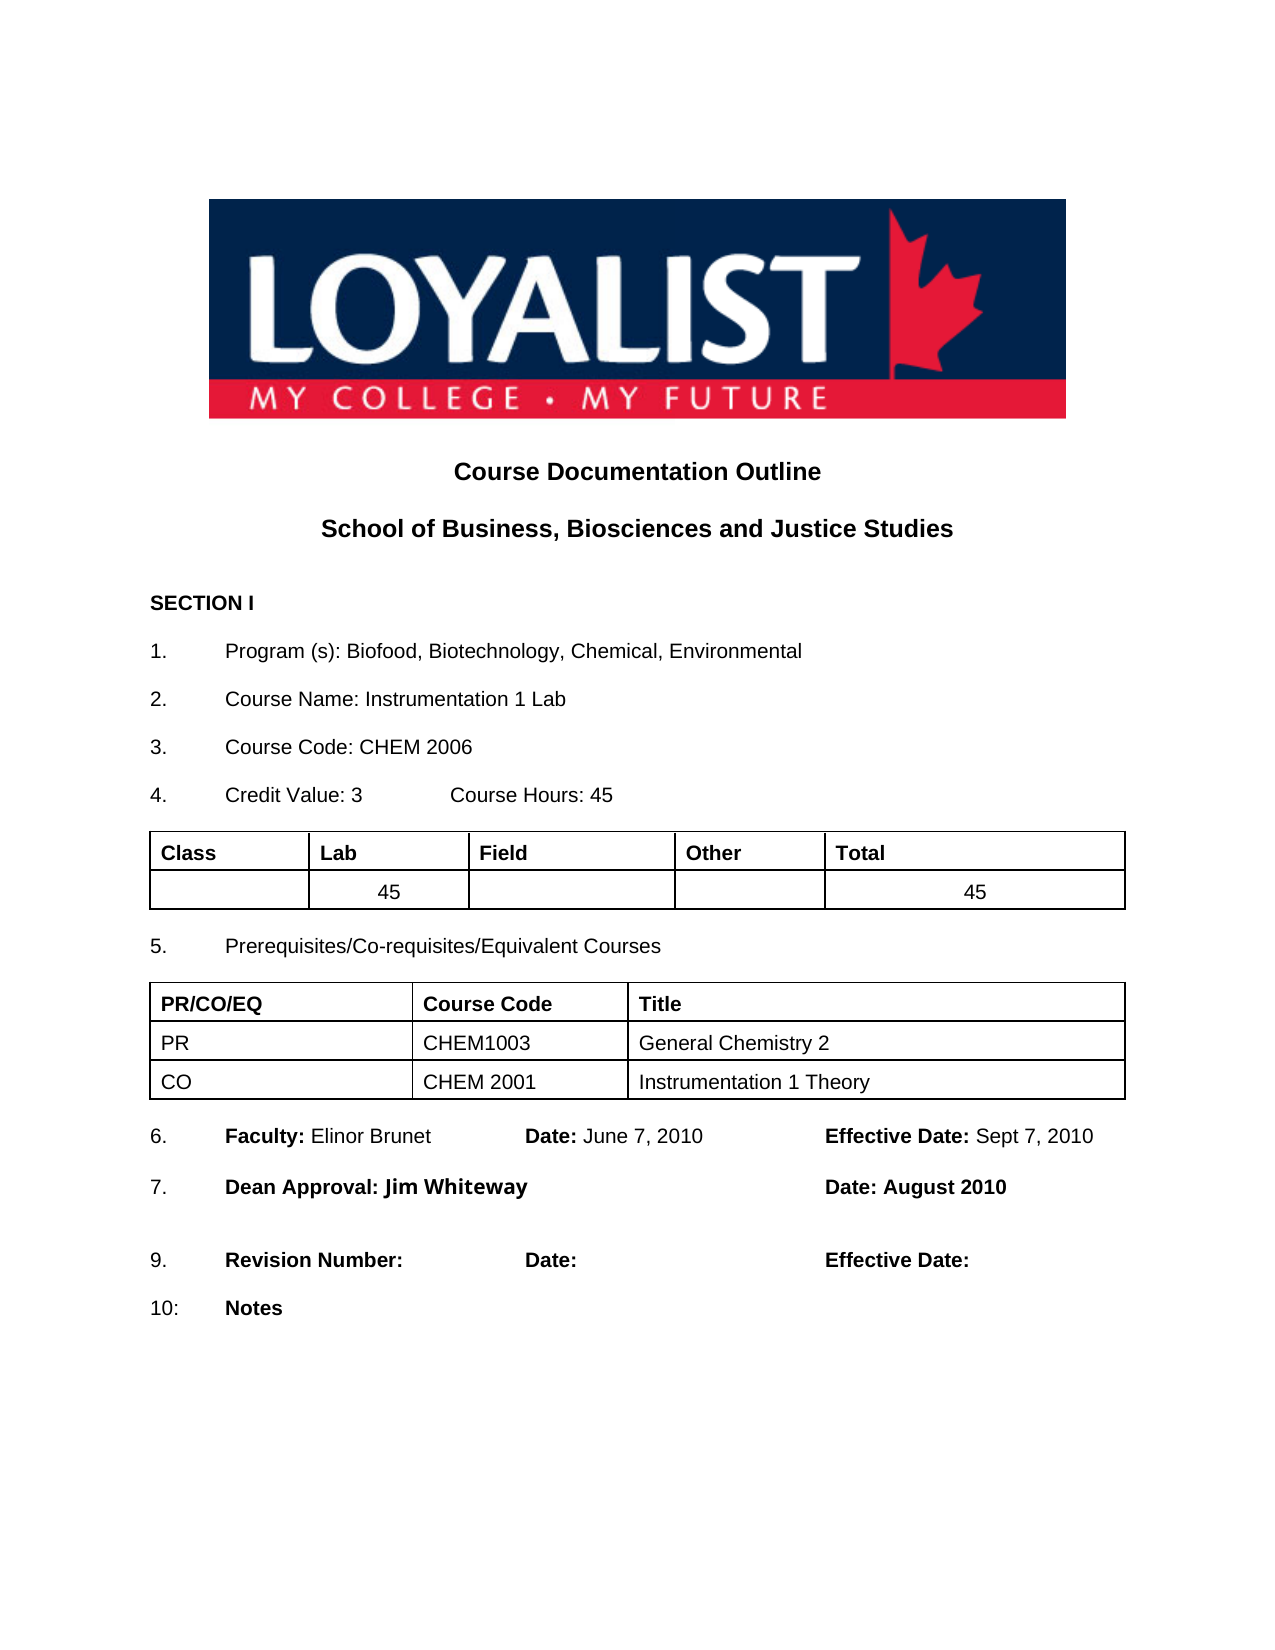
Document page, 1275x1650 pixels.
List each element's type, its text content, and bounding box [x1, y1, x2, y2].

list Faculty: Elinor Brunet Date: June 7, 2010 Effective Date: Sept 7, 2010 [150, 1124, 1125, 1148]
list Course Name: Instrumentation 1 Lab [150, 687, 1125, 711]
table_cell [151, 871, 308, 908]
table_header Title [629, 983, 1124, 1020]
picture [209, 199, 1066, 433]
table_cell Instrumentation 1 Theory [629, 1061, 1124, 1098]
table_header PR/CO/EQ [151, 983, 412, 1020]
table_cell 45 [310, 871, 468, 908]
table_cell [470, 871, 674, 908]
text , Biosciences and Justice Studies [150, 514, 1125, 543]
list Credit Value: 3 Course Hours: 45 [150, 783, 1125, 807]
list Course Code: CHEM 2006 [150, 735, 1125, 759]
table_header Total [826, 832, 1124, 869]
table_cell General Chemistry 2 [629, 1022, 1124, 1059]
list Program (s): Biofood, Biotechnology, Chemical, Environmental [150, 639, 1125, 663]
table_cell PR [151, 1022, 412, 1059]
list Dean Approval: Jim Whiteway Date: August 2010 [150, 1172, 1125, 1200]
text Course Documentation Outline [150, 457, 1125, 486]
list Prerequisites/Co-requisites/Equivalent Courses [150, 934, 1125, 958]
table_header Other [676, 832, 825, 869]
table_cell CO [151, 1061, 412, 1098]
table_cell 45 [826, 871, 1124, 908]
table_header Lab [310, 832, 469, 869]
table_cell CHEM 2001 [413, 1061, 627, 1098]
table_cell CHEM1003 [413, 1022, 627, 1059]
table_header Field [470, 832, 675, 869]
table_header Class [151, 832, 309, 869]
text 9. Revision Number: Date: Effective Date: [150, 1248, 1125, 1272]
text SECTION I [150, 591, 1125, 615]
text 10: Notes [150, 1296, 1125, 1320]
table_header Course Code [413, 983, 627, 1020]
table_cell [676, 871, 824, 908]
